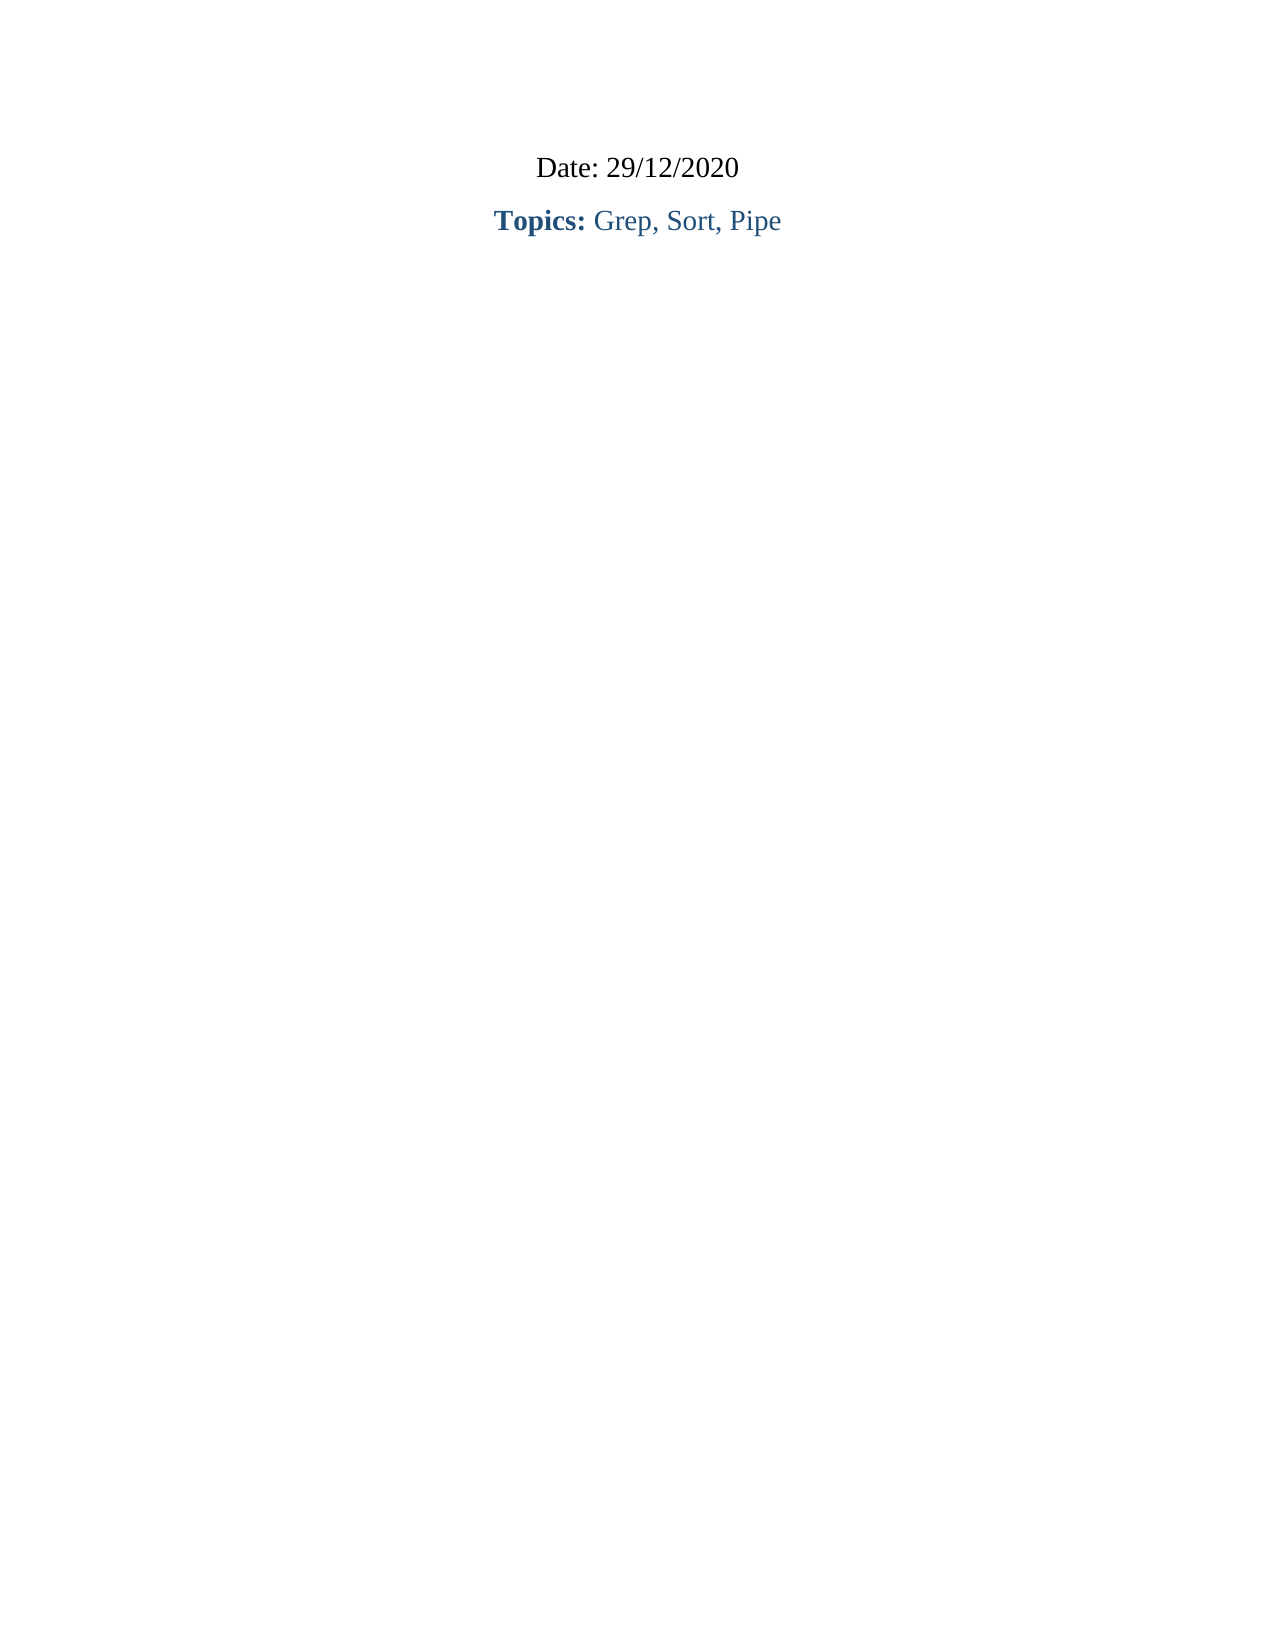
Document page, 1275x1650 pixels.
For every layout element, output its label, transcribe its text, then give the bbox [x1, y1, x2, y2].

text Topics: Grep, Sort, Pipe [150, 203, 1125, 236]
text Date: 29/12/2020 [150, 150, 1125, 183]
